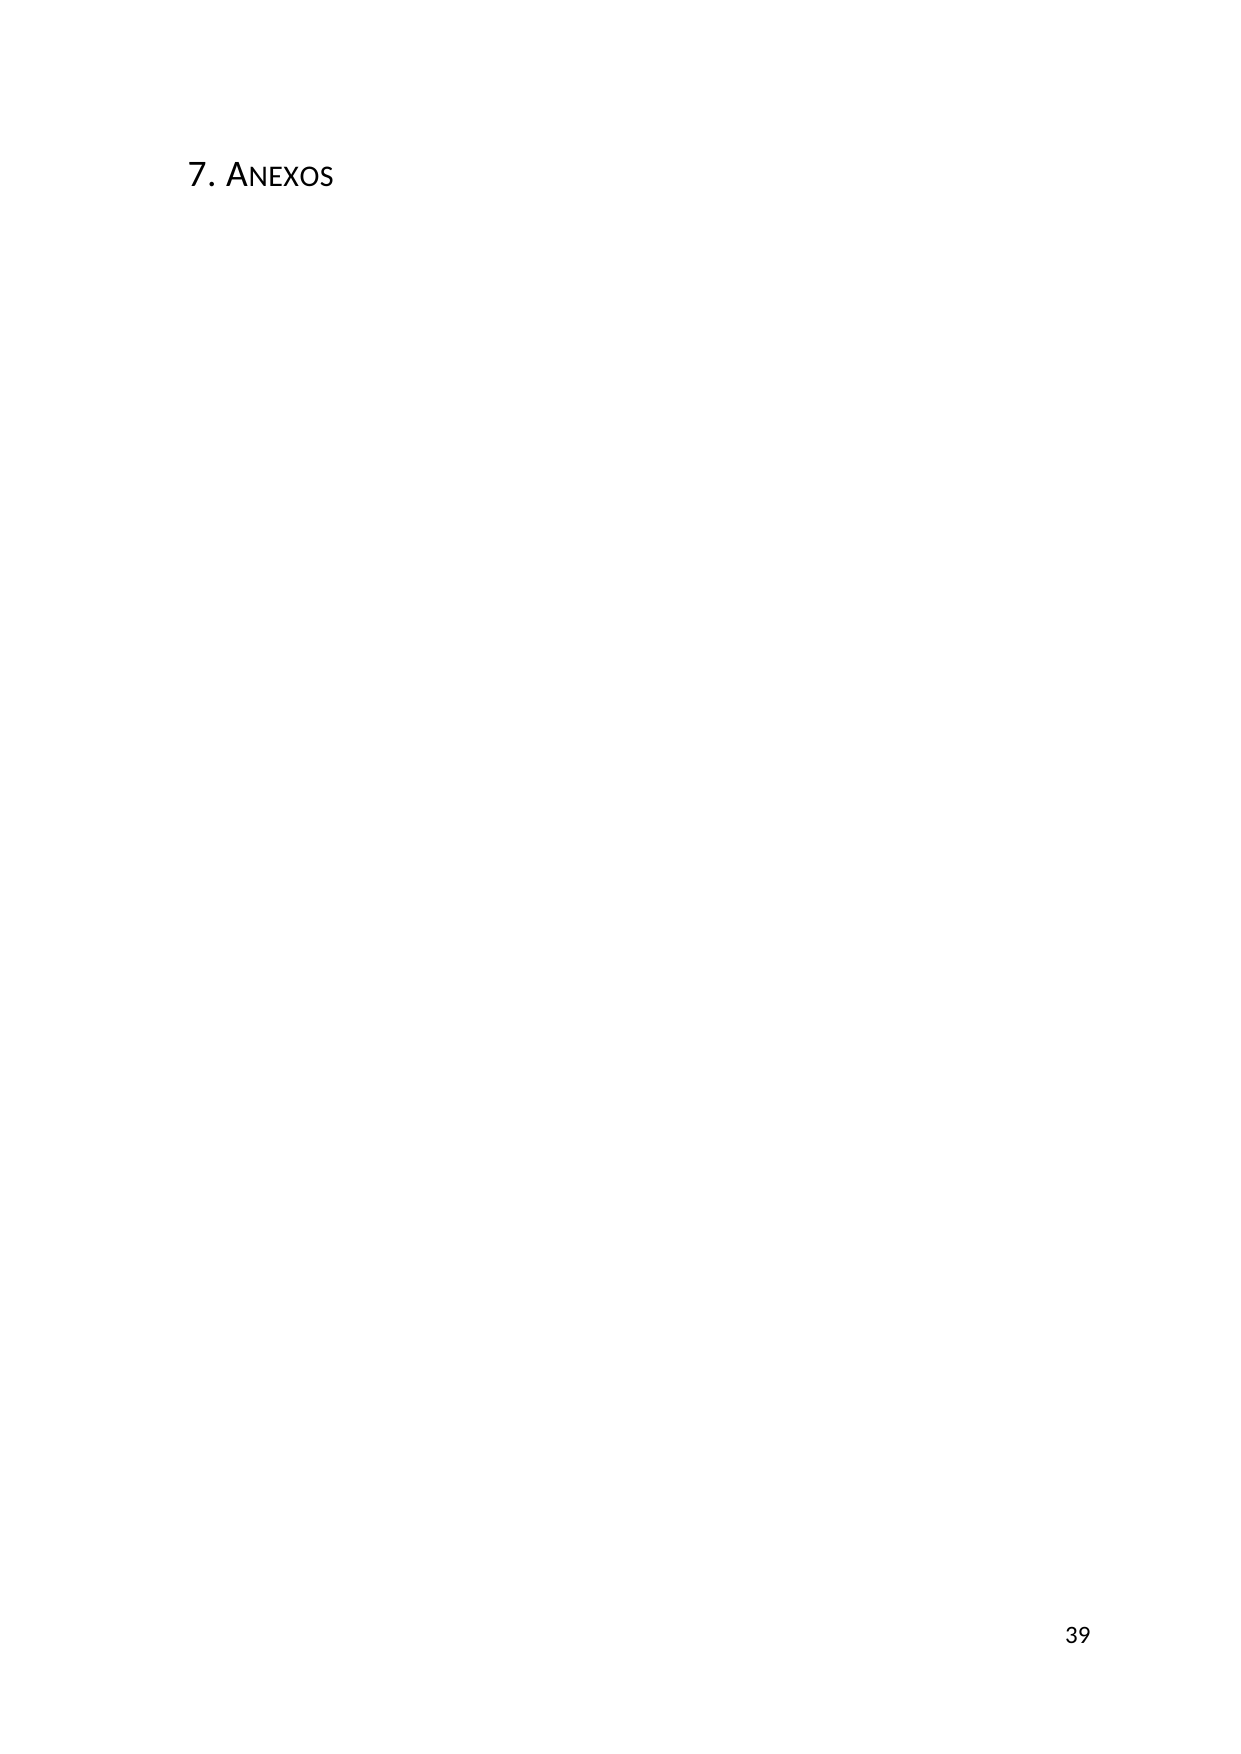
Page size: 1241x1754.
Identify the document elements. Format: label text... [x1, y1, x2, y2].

subtitle 7. Anexos [187, 150, 1090, 196]
